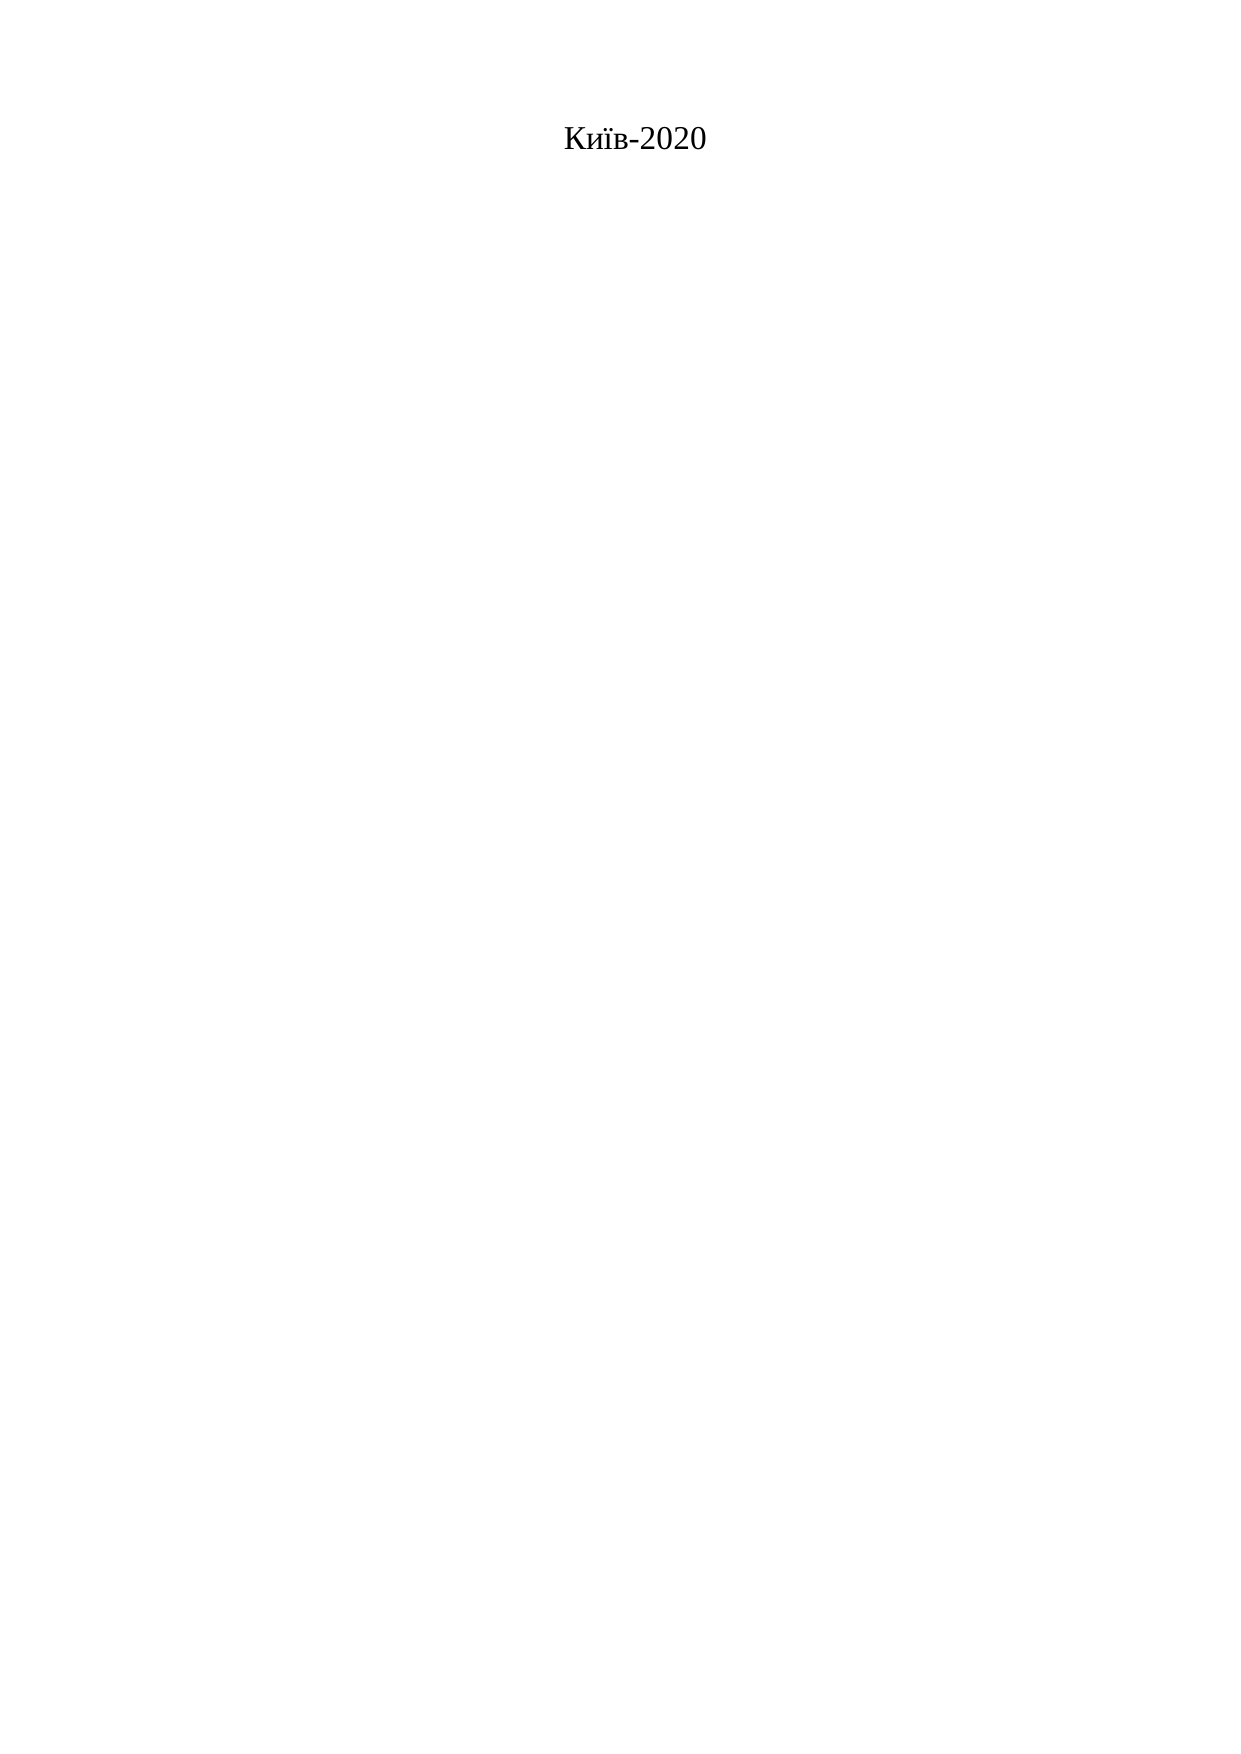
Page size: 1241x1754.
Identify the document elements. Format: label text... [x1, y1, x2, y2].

text Київ-2020 [118, 118, 1152, 156]
